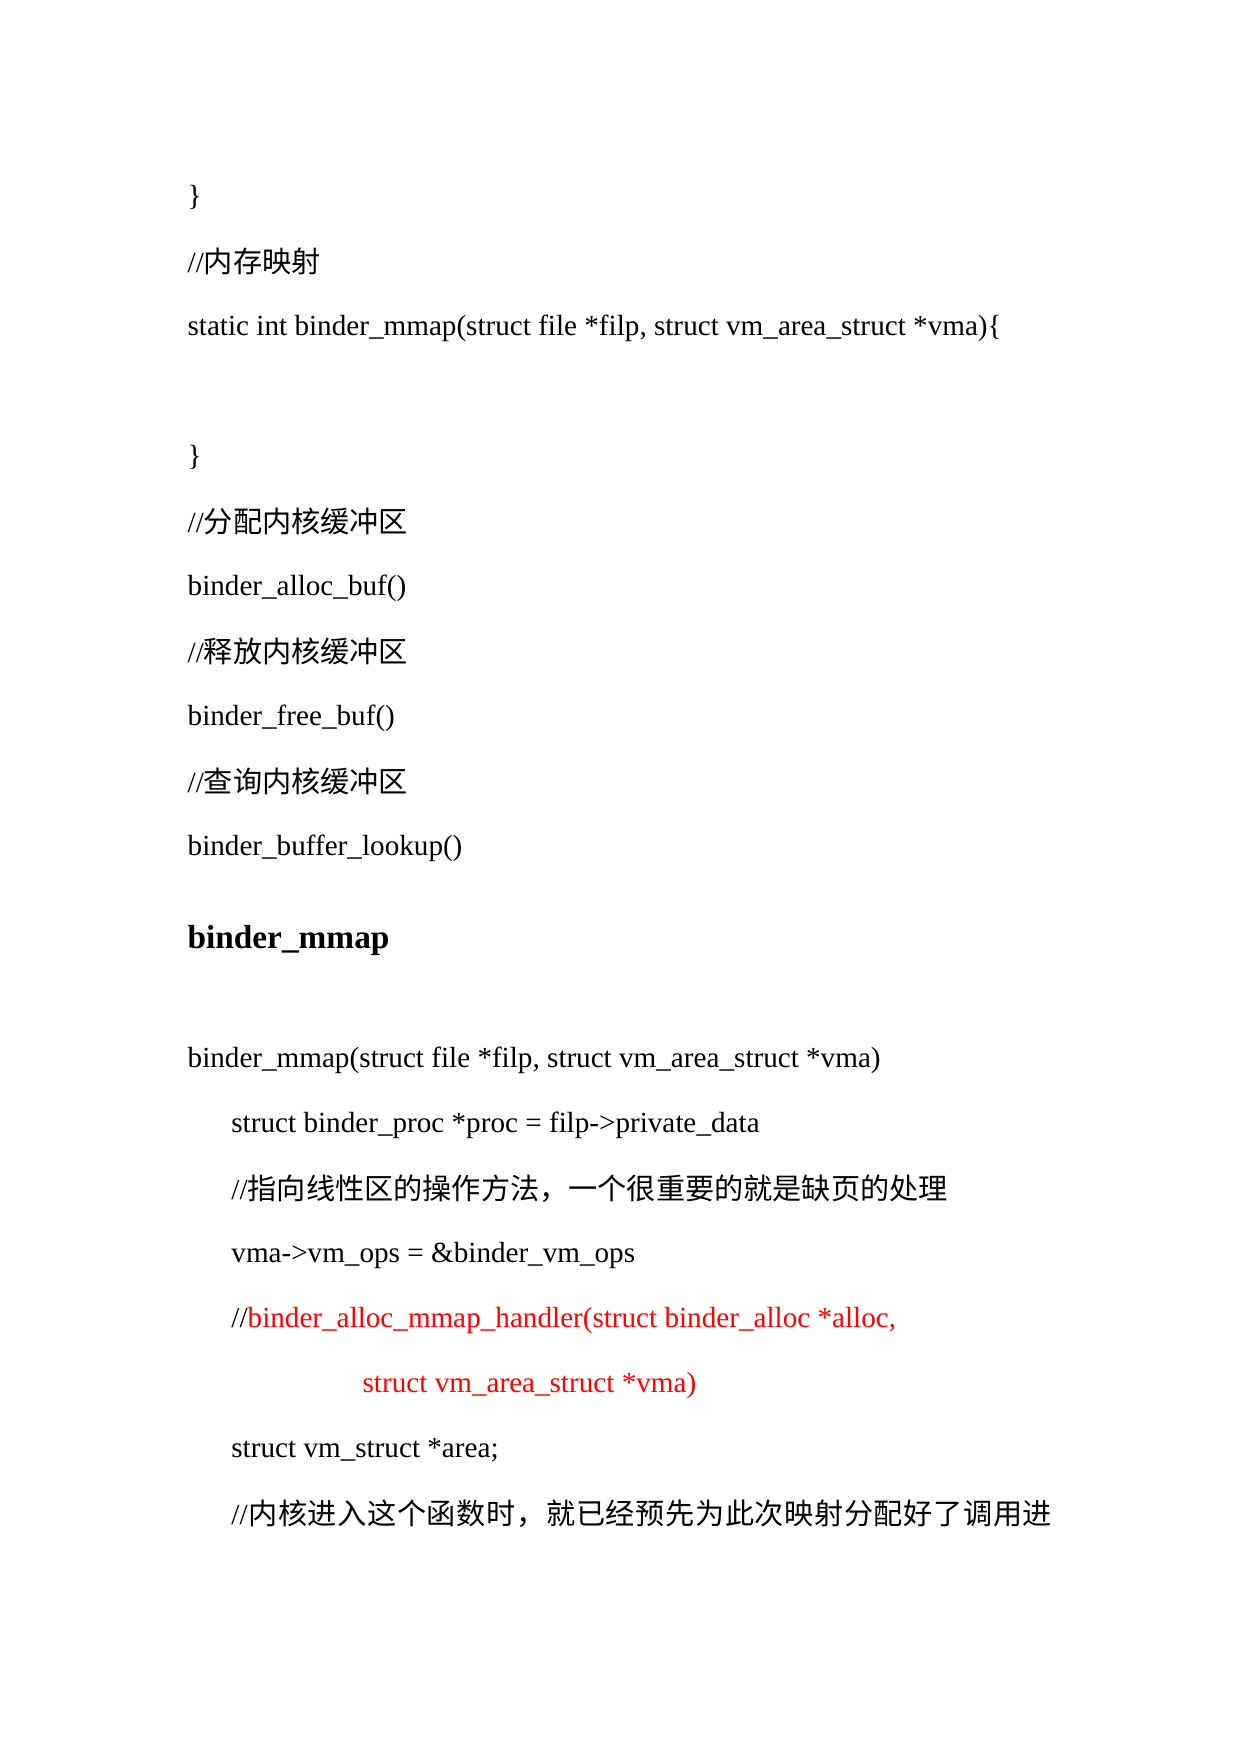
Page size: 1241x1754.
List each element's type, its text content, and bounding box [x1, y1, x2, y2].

text binder_alloc_buf() [187, 552, 1053, 617]
text //指向线性区的操作方法，一个很重要的就是缺页的处理 [187, 1154, 1053, 1219]
text //内存映射 [187, 227, 1053, 292]
text //释放内核缓冲区 [187, 617, 1053, 682]
text binder_buffer_lookup() [187, 812, 1053, 877]
text static int binder_mmap(struct file *filp, struct vm_area_struct *vma){ [187, 292, 1053, 357]
text //查询内核缓冲区 [187, 747, 1053, 812]
text //binder_alloc_mmap_handler(struct binder_alloc *alloc, [187, 1284, 1053, 1349]
text binder_free_buf() [187, 682, 1053, 747]
text struct vm_area_struct *vma) [187, 1349, 1053, 1414]
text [187, 1479, 1053, 1544]
text binder_mmap(struct file *filp, struct vm_area_struct *vma) [187, 1024, 1053, 1089]
text } [187, 162, 1053, 227]
text vma->vm_ops = &binder_vm_ops [187, 1219, 1053, 1284]
text struct vm_struct *area; [187, 1414, 1053, 1479]
subtitle binder_mmap [187, 904, 1053, 969]
text //分配内核缓冲区 [187, 487, 1053, 552]
text } [187, 422, 1053, 487]
text struct binder_proc *proc = filp->private_data [187, 1089, 1053, 1154]
